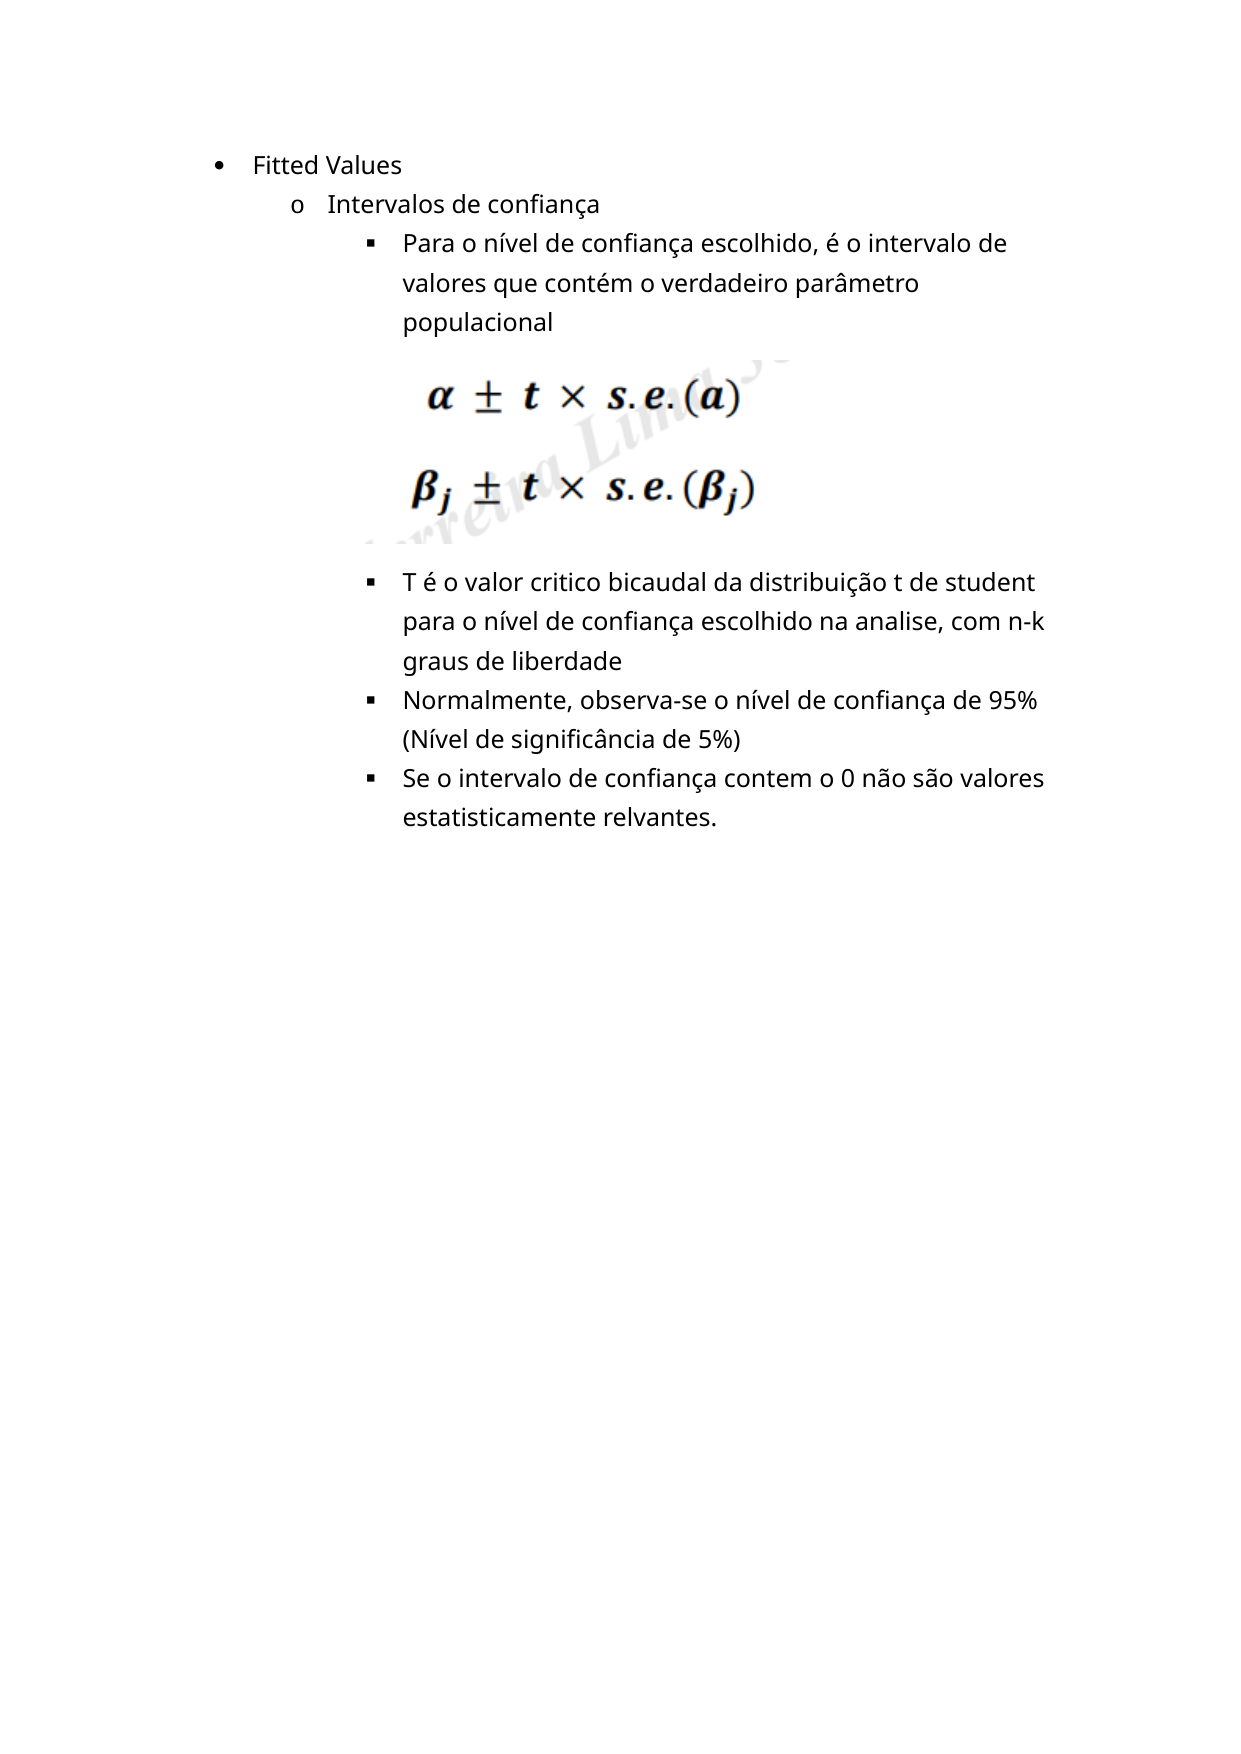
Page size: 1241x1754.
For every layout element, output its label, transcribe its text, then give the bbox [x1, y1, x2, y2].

list T é o valor critico bicaudal da distribuição t de student para o nível de confiança escolhido na analise, com n-k graus de liberdade [365, 565, 1063, 677]
list Se o intervalo de confiança contem o 0 não são valores estatisticamente relvantes. [365, 761, 1063, 834]
list Para o nível de confiança escolhido, é o intervalo de valores que contém o verdadeiro parâmetro populacional [365, 226, 1063, 338]
list Normalmente, observa-se o nível de confiança de 95% (Nível de significância de 5%) [365, 682, 1063, 756]
picture [364, 360, 1010, 544]
list Intervalos de confiança [290, 187, 1063, 221]
list Fitted Values [215, 148, 1063, 182]
